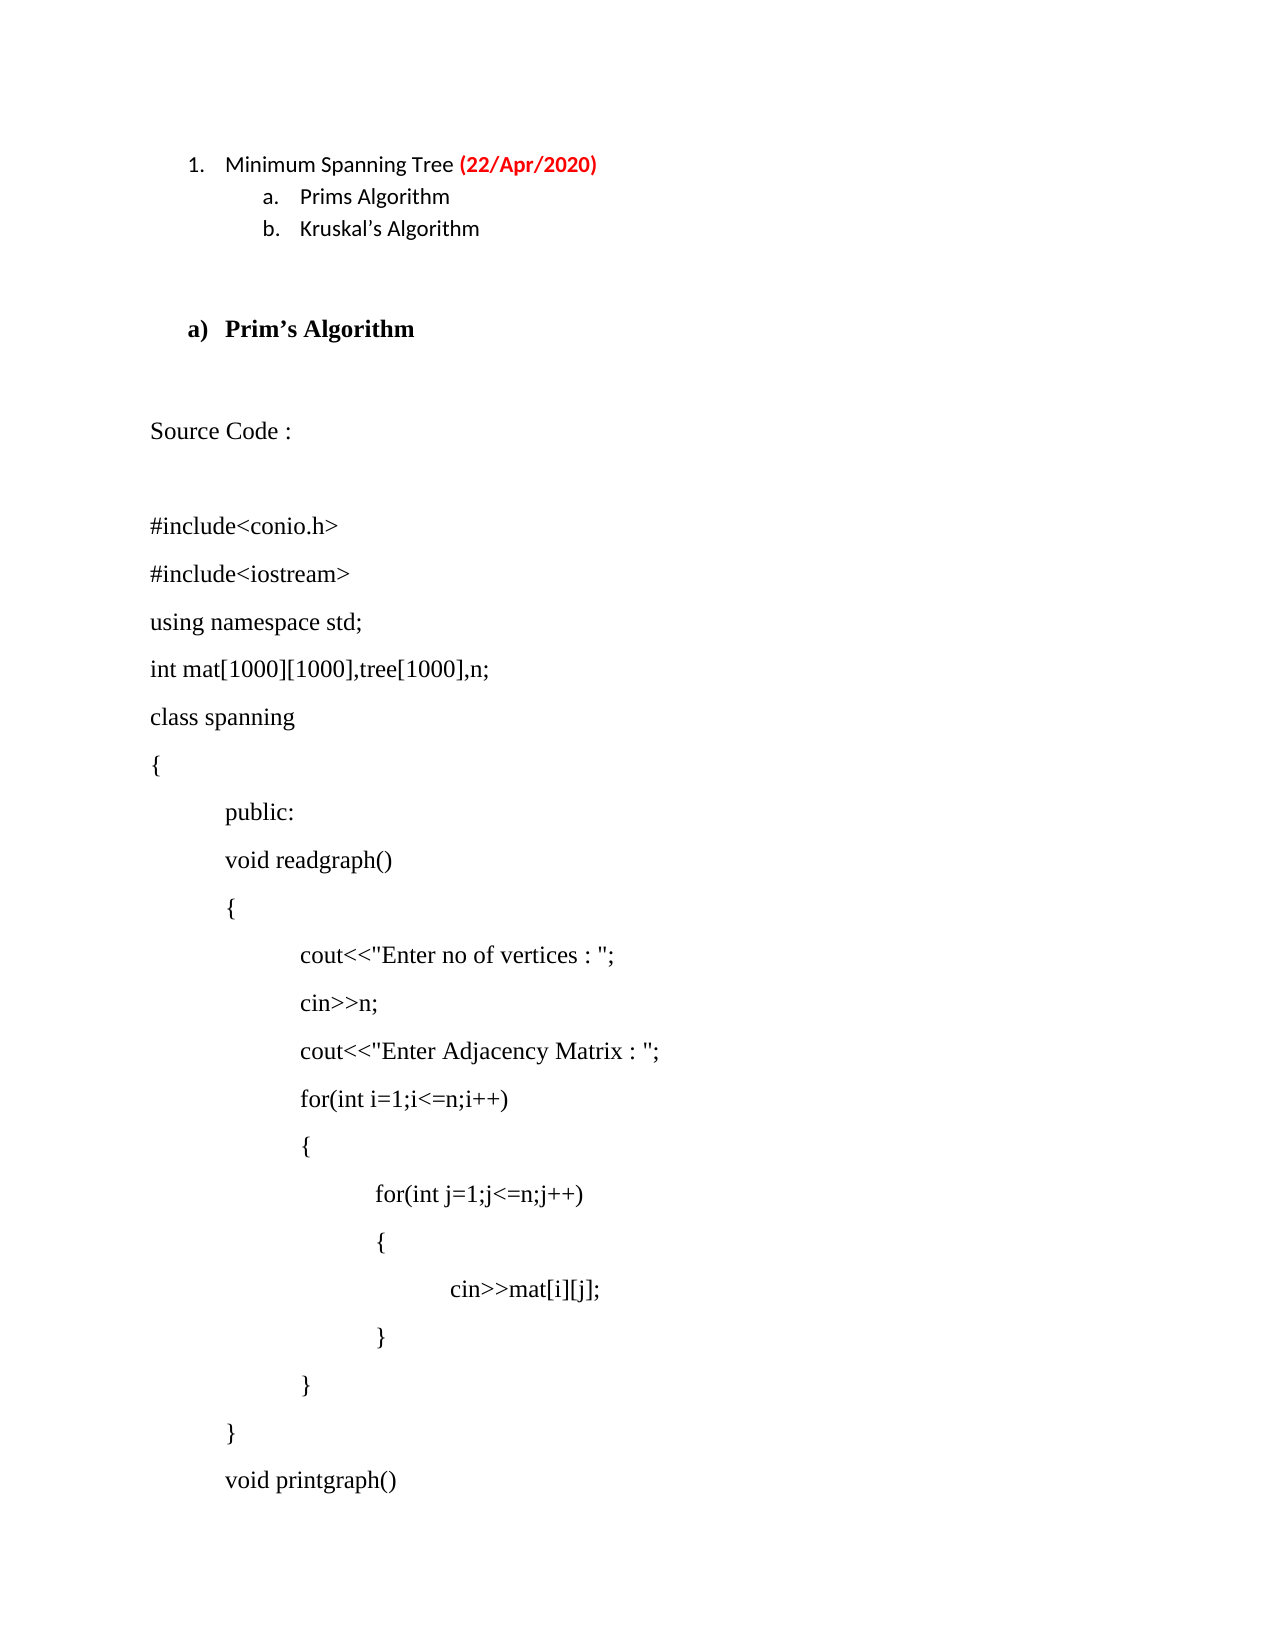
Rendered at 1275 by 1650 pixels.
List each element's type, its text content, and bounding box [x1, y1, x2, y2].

text #include<conio.h> [150, 511, 1125, 540]
text for(int i=1;i<=n;i++) [150, 1084, 1125, 1112]
list Prims Algorithm [262, 182, 1125, 210]
list Minimum Spanning Tree (22/Apr/2020) [187, 150, 1125, 178]
text cin>>mat[i][j]; [150, 1274, 1125, 1303]
list Kruskal’s Algorithm [262, 214, 1125, 242]
text { [150, 1131, 1125, 1160]
text using namespace std; [150, 607, 1125, 635]
text #include<iostream> [150, 559, 1125, 588]
list Prim’s Algorithm [187, 314, 1125, 343]
text public: [150, 797, 1125, 826]
text { [150, 1227, 1125, 1256]
text void printgraph() [150, 1465, 1125, 1494]
text int mat[1000][1000],tree[1000],n; [150, 654, 1125, 683]
text Source Code : [150, 416, 1125, 444]
text for(int j=1;j<=n;j++) [150, 1179, 1125, 1208]
text cout<<"Enter no of vertices : "; [150, 941, 1125, 969]
text { [150, 750, 1125, 778]
text } [150, 1370, 1125, 1399]
text cout<<"Enter Adjacency Matrix : "; [150, 1036, 1125, 1065]
text void readgraph() [150, 845, 1125, 874]
text cin>>n; [150, 988, 1125, 1017]
text } [150, 1418, 1125, 1446]
text class spanning [150, 702, 1125, 731]
text } [150, 1322, 1125, 1351]
text { [150, 893, 1125, 922]
